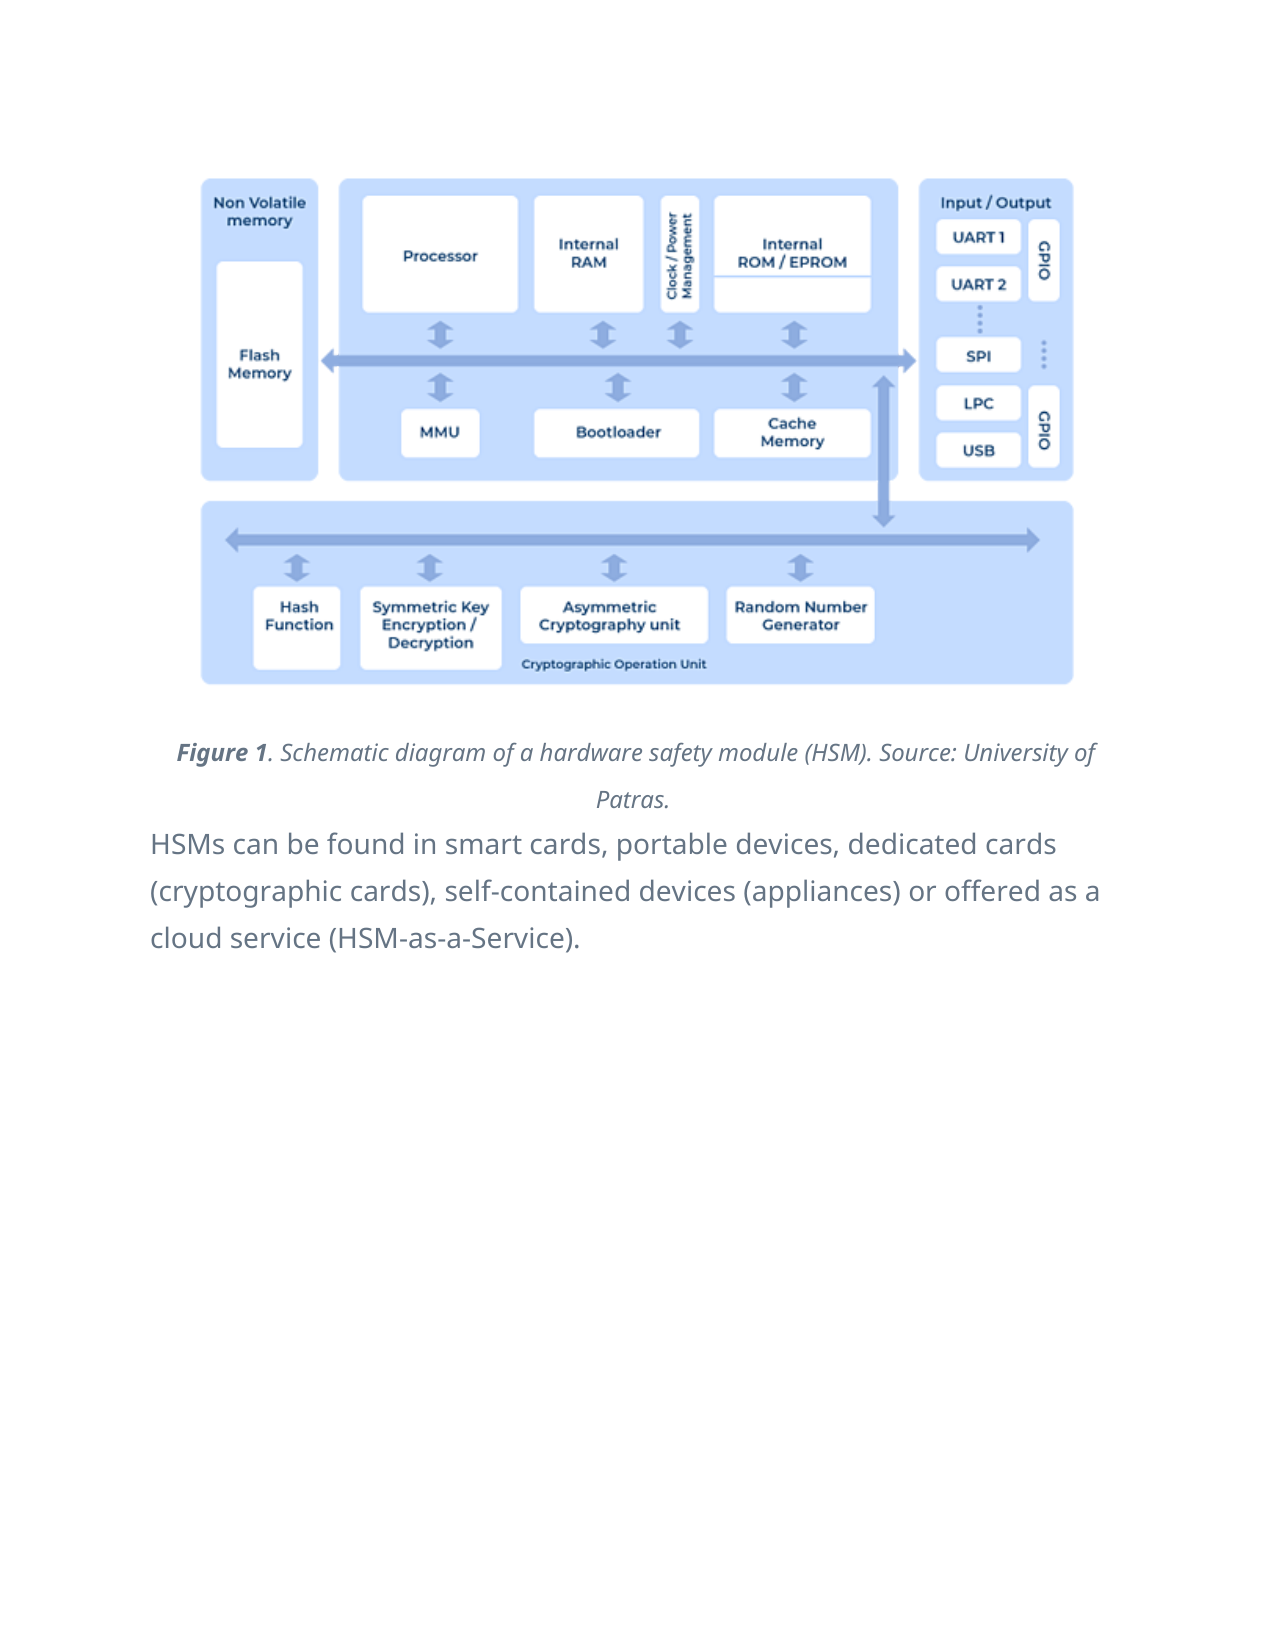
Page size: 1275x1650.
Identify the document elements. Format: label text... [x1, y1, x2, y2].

text HSMs can be found in smart cards, portable devices, dedicated cards (cryptographic cards), self-contained devices (appliances) or offered as a cloud service (HSM-as-a-Service). [150, 816, 1125, 956]
picture [168, 150, 1107, 722]
